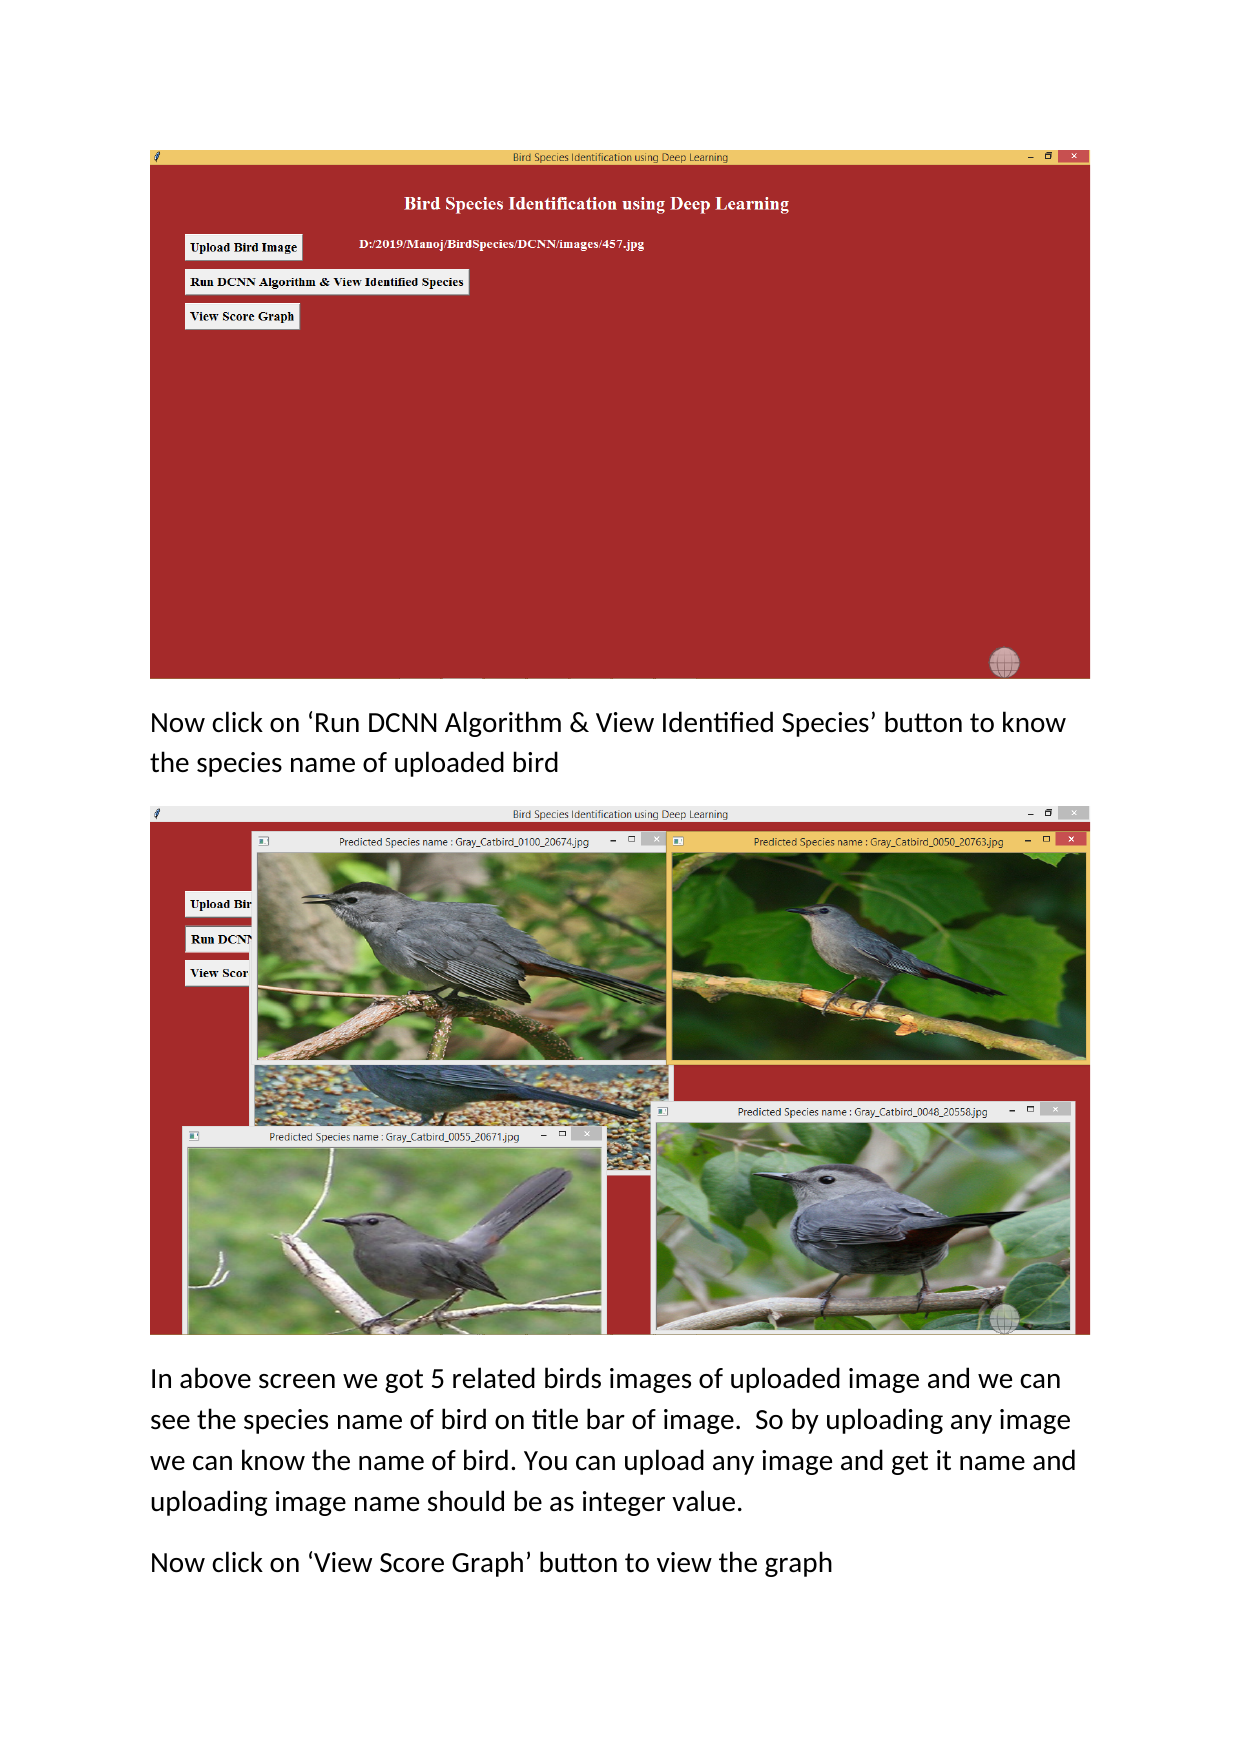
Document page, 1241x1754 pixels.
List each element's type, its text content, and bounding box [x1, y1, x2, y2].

text In above screen we got 5 related birds images of uploaded image and we can see the species name of bird on title bar of image. So by uploading any image we can know the name of bird. You can upload any image and get it name and uploading image name should be as integer value. [150, 1360, 1090, 1518]
picture [150, 806, 1091, 1335]
text Now click on ‘Run DCNN Algorithm & View Identified Species’ button to know the species name of uploaded bird [150, 704, 1090, 780]
text Now click on ‘View Score Graph’ button to view the graph [150, 1544, 1090, 1580]
picture [150, 150, 1091, 679]
